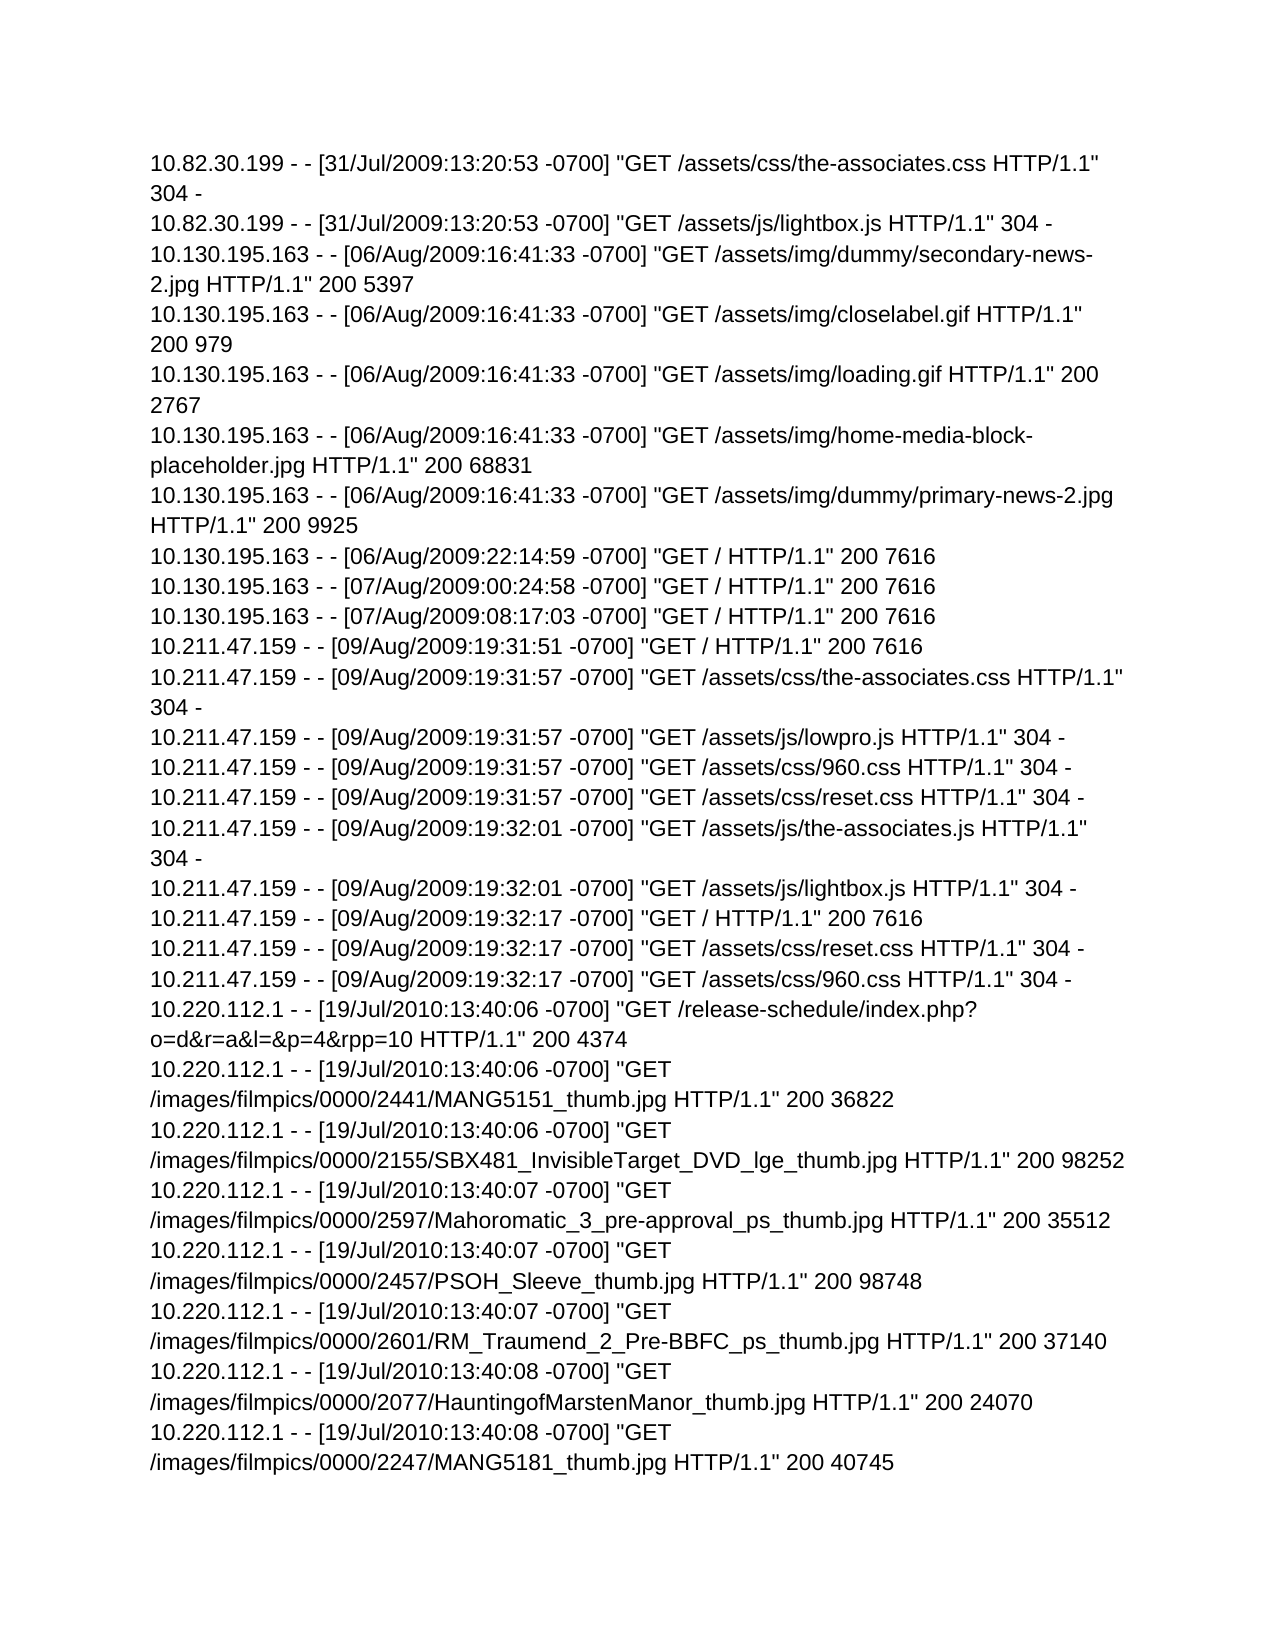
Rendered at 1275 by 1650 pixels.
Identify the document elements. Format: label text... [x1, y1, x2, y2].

text 10.220.112.1 - - [19/Jul/2010:13:40:07 -0700] "GET /images/filmpics/0000/2597/Mahoromatic_3_pre-approval_ps_thumb.jpg HTTP/1.1" 200 35512 [150, 1177, 1125, 1234]
text 10.220.112.1 - - [19/Jul/2010:13:40:06 -0700] "GET /images/filmpics/0000/2441/MANG5151_thumb.jpg HTTP/1.1" 200 36822 [150, 1056, 1125, 1113]
text 10.220.112.1 - - [19/Jul/2010:13:40:06 -0700] "GET /images/filmpics/0000/2155/SBX481_InvisibleTarget_DVD_lge_thumb.jpg HTTP/1.1" 200 98252 [150, 1117, 1125, 1173]
text 10.211.47.159 - - [09/Aug/2009:19:32:17 -0700] "GET / HTTP/1.1" 200 7616 [150, 905, 1125, 932]
text 10.211.47.159 - - [09/Aug/2009:19:31:57 -0700] "GET /assets/css/reset.css HTTP/1.1" 304 - [150, 784, 1125, 811]
text 10.130.195.163 - - [06/Aug/2009:16:41:33 -0700] "GET /assets/img/closelabel.gif HTTP/1.1" 200 979 [150, 301, 1125, 358]
text 10.130.195.163 - - [06/Aug/2009:16:41:33 -0700] "GET /assets/img/dummy/primary-news-2.jpg HTTP/1.1" 200 9925 [150, 482, 1125, 539]
text 10.130.195.163 - - [06/Aug/2009:16:41:33 -0700] "GET /assets/img/loading.gif HTTP/1.1" 200 2767 [150, 361, 1125, 418]
text 10.211.47.159 - - [09/Aug/2009:19:32:01 -0700] "GET /assets/js/lightbox.js HTTP/1.1" 304 - [150, 875, 1125, 901]
text 10.211.47.159 - - [09/Aug/2009:19:32:17 -0700] "GET /assets/css/960.css HTTP/1.1" 304 - [150, 966, 1125, 992]
text 10.220.112.1 - - [19/Jul/2010:13:40:07 -0700] "GET /images/filmpics/0000/2457/PSOH_Sleeve_thumb.jpg HTTP/1.1" 200 98748 [150, 1237, 1125, 1294]
text 10.82.30.199 - - [31/Jul/2009:13:20:53 -0700] "GET /assets/js/lightbox.js HTTP/1.1" 304 - [150, 210, 1125, 237]
text 10.220.112.1 - - [19/Jul/2010:13:40:08 -0700] "GET /images/filmpics/0000/2247/MANG5181_thumb.jpg HTTP/1.1" 200 40745 [150, 1419, 1125, 1475]
text 10.130.195.163 - - [06/Aug/2009:22:14:59 -0700] "GET / HTTP/1.1" 200 7616 [150, 543, 1125, 569]
text 10.220.112.1 - - [19/Jul/2010:13:40:08 -0700] "GET /images/filmpics/0000/2077/HauntingofMarstenManor_thumb.jpg HTTP/1.1" 200 24070 [150, 1358, 1125, 1415]
text 10.220.112.1 - - [19/Jul/2010:13:40:07 -0700] "GET /images/filmpics/0000/2601/RM_Traumend_2_Pre-BBFC_ps_thumb.jpg HTTP/1.1" 200 37140 [150, 1298, 1125, 1354]
text 10.211.47.159 - - [09/Aug/2009:19:31:57 -0700] "GET /assets/js/lowpro.js HTTP/1.1" 304 - [150, 724, 1125, 750]
text 10.130.195.163 - - [06/Aug/2009:16:41:33 -0700] "GET /assets/img/dummy/secondary-news-2.jpg HTTP/1.1" 200 5397 [150, 241, 1125, 297]
text 10.82.30.199 - - [31/Jul/2009:13:20:53 -0700] "GET /assets/css/the-associates.css HTTP/1.1" 304 - [150, 150, 1125, 207]
text 10.211.47.159 - - [09/Aug/2009:19:31:57 -0700] "GET /assets/css/960.css HTTP/1.1" 304 - [150, 754, 1125, 781]
text 10.211.47.159 - - [09/Aug/2009:19:32:17 -0700] "GET /assets/css/reset.css HTTP/1.1" 304 - [150, 935, 1125, 962]
text 10.130.195.163 - - [06/Aug/2009:16:41:33 -0700] "GET /assets/img/home-media-block-placeholder.jpg HTTP/1.1" 200 68831 [150, 422, 1125, 478]
text 10.130.195.163 - - [07/Aug/2009:00:24:58 -0700] "GET / HTTP/1.1" 200 7616 [150, 573, 1125, 599]
text 10.211.47.159 - - [09/Aug/2009:19:31:57 -0700] "GET /assets/css/the-associates.css HTTP/1.1" 304 - [150, 663, 1125, 720]
text 10.211.47.159 - - [09/Aug/2009:19:31:51 -0700] "GET / HTTP/1.1" 200 7616 [150, 633, 1125, 660]
text 10.220.112.1 - - [19/Jul/2010:13:40:06 -0700] "GET /release-schedule/index.php?o=d&r=a&l=&p=4&rpp=10 HTTP/1.1" 200 4374 [150, 996, 1125, 1052]
text 10.130.195.163 - - [07/Aug/2009:08:17:03 -0700] "GET / HTTP/1.1" 200 7616 [150, 603, 1125, 629]
text 10.211.47.159 - - [09/Aug/2009:19:32:01 -0700] "GET /assets/js/the-associates.js HTTP/1.1" 304 - [150, 814, 1125, 871]
